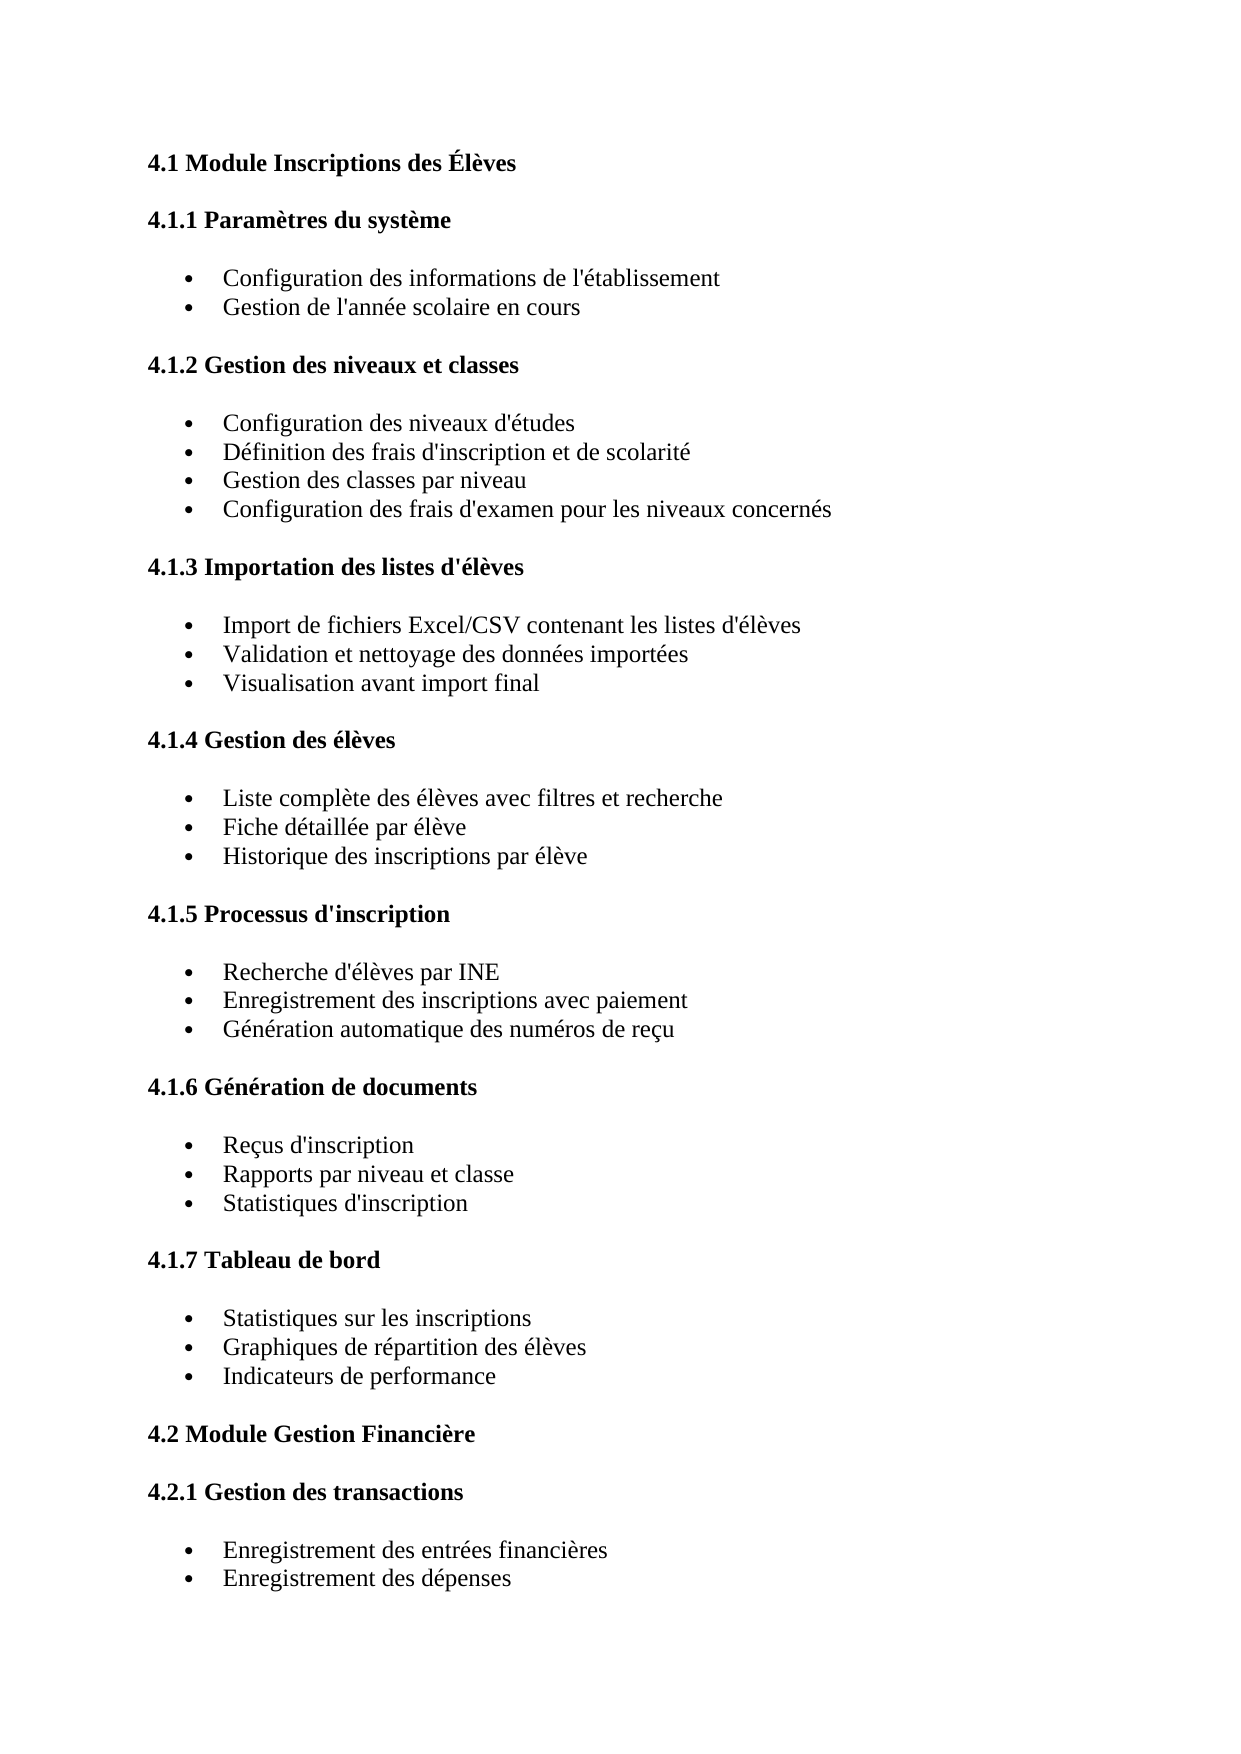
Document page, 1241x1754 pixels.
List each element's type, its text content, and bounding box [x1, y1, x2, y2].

list Statistiques sur les inscriptions [185, 1303, 1093, 1332]
list Gestion de l'année scolaire en cours [185, 292, 1093, 321]
text 4.1 Module Inscriptions des Élèves [148, 148, 1093, 176]
list Graphiques de répartition des élèves [185, 1332, 1093, 1361]
list Reçus d'inscription [185, 1130, 1093, 1159]
list Import de fichiers Excel/CSV contenant les listes d'élèves [185, 610, 1093, 639]
text 4.1.5 Processus d'inscription [148, 899, 1093, 928]
list Configuration des niveaux d'études [185, 408, 1093, 437]
text 4.1.2 Gestion des niveaux et classes [148, 350, 1093, 379]
list Liste complète des élèves avec filtres et recherche [185, 783, 1093, 812]
list Fiche détaillée par élève [185, 812, 1093, 841]
list Configuration des informations de l'établissement [185, 263, 1093, 292]
list Enregistrement des entrées financières [185, 1535, 1093, 1563]
text 4.1.3 Importation des listes d'élèves [148, 552, 1093, 581]
list Configuration des frais d'examen pour les niveaux concernés [185, 494, 1093, 523]
text 4.1.1 Paramètres du système [148, 206, 1093, 234]
list Historique des inscriptions par élève [185, 841, 1093, 870]
list Gestion des classes par niveau [185, 466, 1093, 494]
text 4.2 Module Gestion Financière [148, 1419, 1093, 1448]
list Définition des frais d'inscription et de scolarité [185, 437, 1093, 466]
list Validation et nettoyage des données importées [185, 639, 1093, 668]
list Visualisation avant import final [185, 668, 1093, 696]
text 4.2.1 Gestion des transactions [148, 1477, 1093, 1506]
text 4.1.7 Tableau de bord [148, 1246, 1093, 1274]
list Enregistrement des inscriptions avec paiement [185, 986, 1093, 1014]
list Indicateurs de performance [185, 1361, 1093, 1390]
list Génération automatique des numéros de reçu [185, 1014, 1093, 1043]
list Enregistrement des dépenses [185, 1563, 1093, 1592]
text 4.1.6 Génération de documents [148, 1072, 1093, 1101]
list Rapports par niveau et classe [185, 1159, 1093, 1188]
list Recherche d'élèves par INE [185, 957, 1093, 986]
text 4.1.4 Gestion des élèves [148, 726, 1093, 754]
list Statistiques d'inscription [185, 1188, 1093, 1216]
